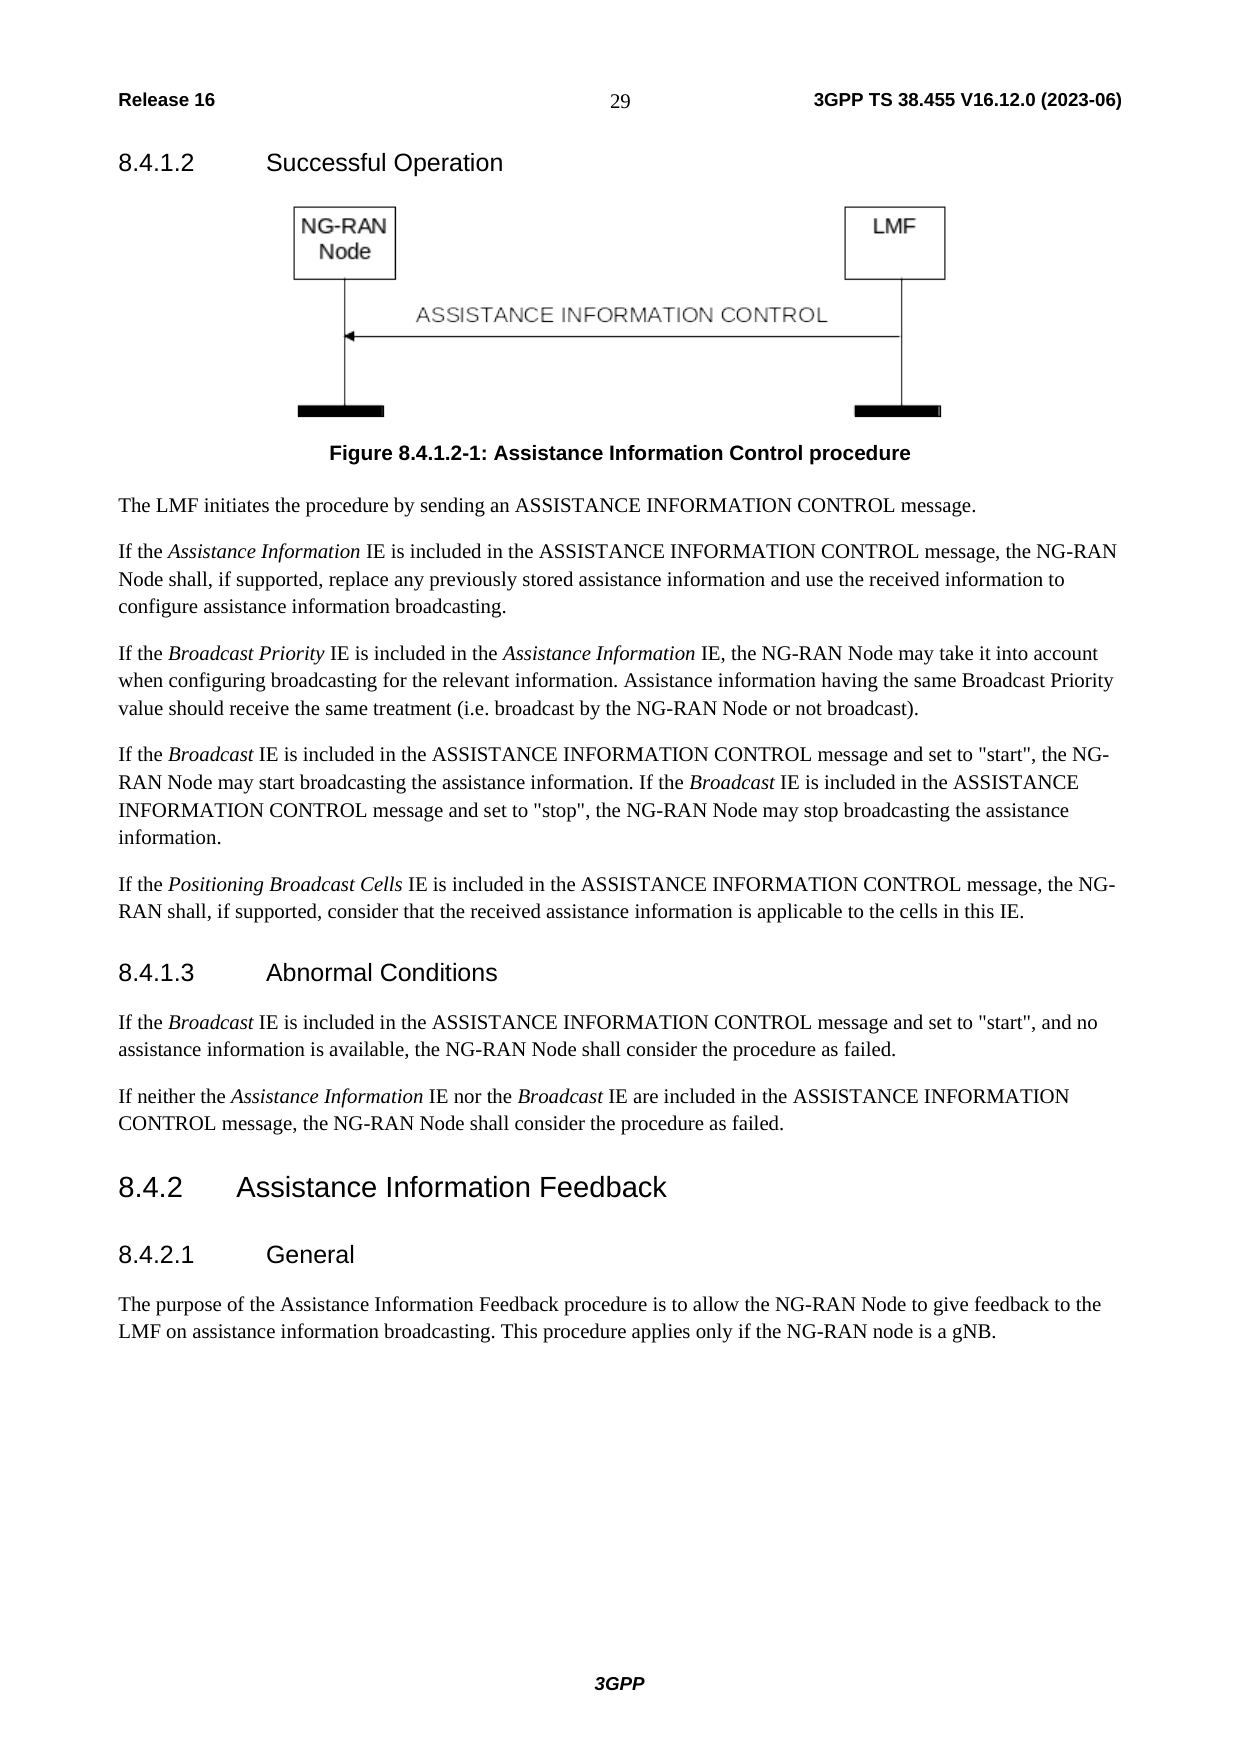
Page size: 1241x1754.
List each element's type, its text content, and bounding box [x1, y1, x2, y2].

text Figure 8.4.1.2-1: Assistance Information Control procedure [118, 440, 1122, 464]
text If the Assistance Information IE is included in the ASSISTANCE INFORMATION CONTROL message, the NG-RAN Node shall, if supported, replace any previously stored assistance information and use the received information to configure assistance information broadcasting. [118, 539, 1122, 618]
text The LMF initiates the procedure by sending an ASSISTANCE INFORMATION CONTROL message. [118, 493, 1122, 517]
subtitle 8.4.1.2 Successful Operation [118, 147, 1122, 176]
text If the Broadcast Priority IE is included in the Assistance Information IE, the NG-RAN Node may take it into account when configuring broadcasting for the relevant information. Assistance information having the same Broadcast Priority value should receive the same treatment (i.e. broadcast by the NG-RAN Node or not broadcast). [118, 641, 1122, 720]
subtitle 8.4.2.1 General [118, 1240, 1122, 1269]
text The purpose of the Assistance Information Feedback procedure is to allow the NG-RAN Node to give feedback to the LMF on assistance information broadcasting. This procedure applies only if the NG-RAN node is a gNB. [118, 1292, 1122, 1343]
text If neither the Assistance Information IE nor the Broadcast IE are included in the ASSISTANCE INFORMATION CONTROL message, the NG-RAN Node shall consider the procedure as failed. [118, 1084, 1122, 1135]
text If the Broadcast IE is included in the ASSISTANCE INFORMATION CONTROL message and set to "start", and no assistance information is available, the NG-RAN Node shall consider the procedure as failed. [118, 1010, 1122, 1061]
subtitle 8.4.1.3 Abnormal Conditions [118, 958, 1122, 987]
text If the Positioning Broadcast Cells IE is included in the ASSISTANCE INFORMATION CONTROL message, the NG-RAN shall, if supported, consider that the received assistance information is applicable to the cells in this IE. [118, 871, 1122, 923]
subtitle 8.4.2 Assistance Information Feedback [118, 1170, 1122, 1204]
text If the Broadcast IE is included in the ASSISTANCE INFORMATION CONTROL message and set to "start", the NG-RAN Node may start broadcasting the assistance information. If the Broadcast IE is included in the ASSISTANCE INFORMATION CONTROL message and set to "stop", the NG-RAN Node may stop broadcasting the assistance information. [118, 742, 1122, 849]
